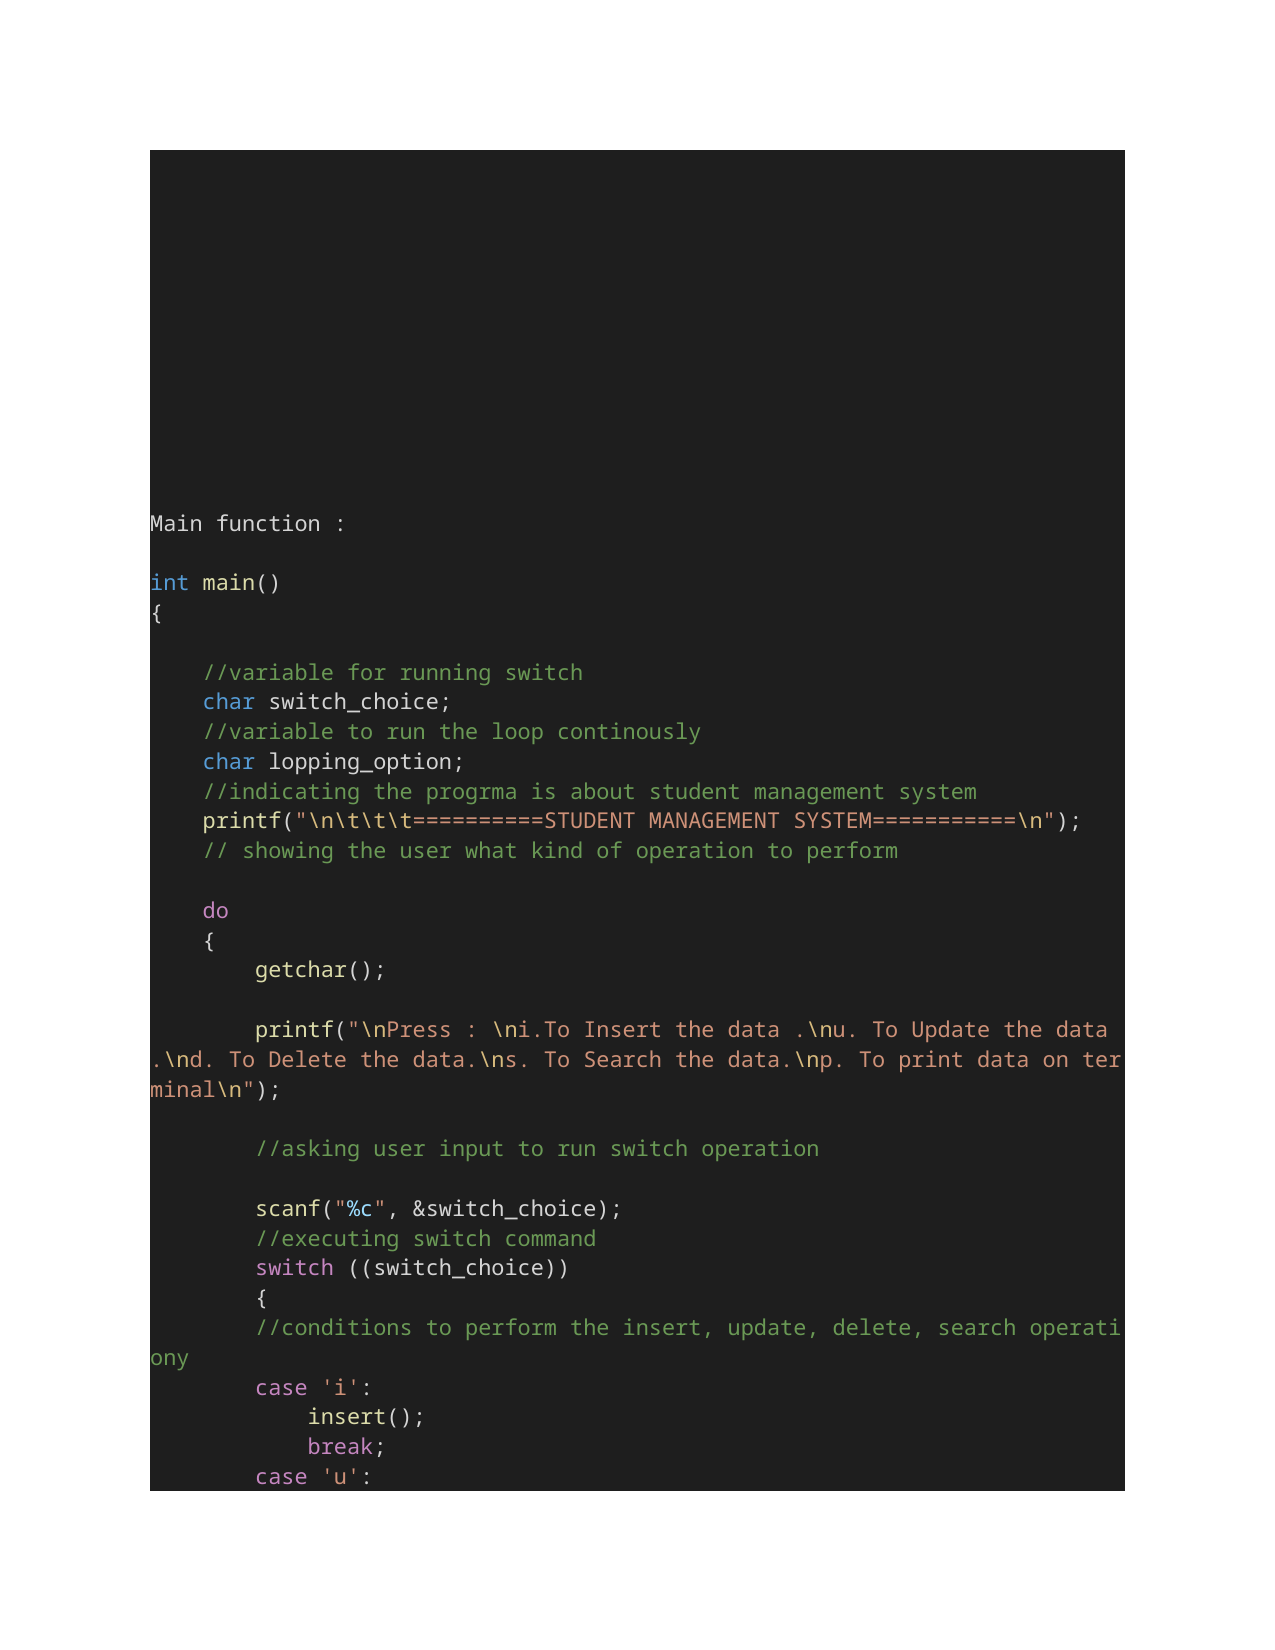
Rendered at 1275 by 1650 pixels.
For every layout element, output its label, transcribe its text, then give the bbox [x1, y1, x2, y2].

text // showing the user what kind of operation to perform [150, 835, 1125, 865]
text do [150, 895, 1125, 924]
text //executing switch command [150, 1222, 1125, 1252]
text case 'i': [150, 1371, 1125, 1401]
text //variable to run the loop continously [150, 716, 1125, 746]
text break; [150, 1431, 1125, 1461]
text { [150, 1282, 1125, 1312]
text getchar(); [150, 954, 1125, 984]
text int main() [150, 567, 1125, 597]
text //variable for running switch [150, 656, 1125, 686]
text char switch_choice; [150, 686, 1125, 716]
text //indicating the progrma is about student management system [150, 776, 1125, 805]
text //asking user input to run switch operation [150, 1133, 1125, 1163]
text { [150, 924, 1125, 954]
text scanf("%c", &switch_choice); [150, 1193, 1125, 1222]
text insert(); [150, 1401, 1125, 1431]
text case 'u': [150, 1461, 1125, 1491]
text Main function : [150, 507, 1125, 537]
text printf("\nPress : \ni.To Insert the data .\nu. To Update the data .\nd. To Delete the data.\ns. To Search the data.\np. To print data on terminal\n"); [150, 1014, 1125, 1103]
text switch ((switch_choice)) [150, 1252, 1125, 1282]
text printf("\n\t\t\t==========STUDENT MANAGEMENT SYSTEM===========\n"); [150, 805, 1125, 835]
text { [150, 597, 1125, 627]
text //conditions to perform the insert, update, delete, search operationy [150, 1312, 1125, 1371]
text char lopping_option; [150, 746, 1125, 776]
